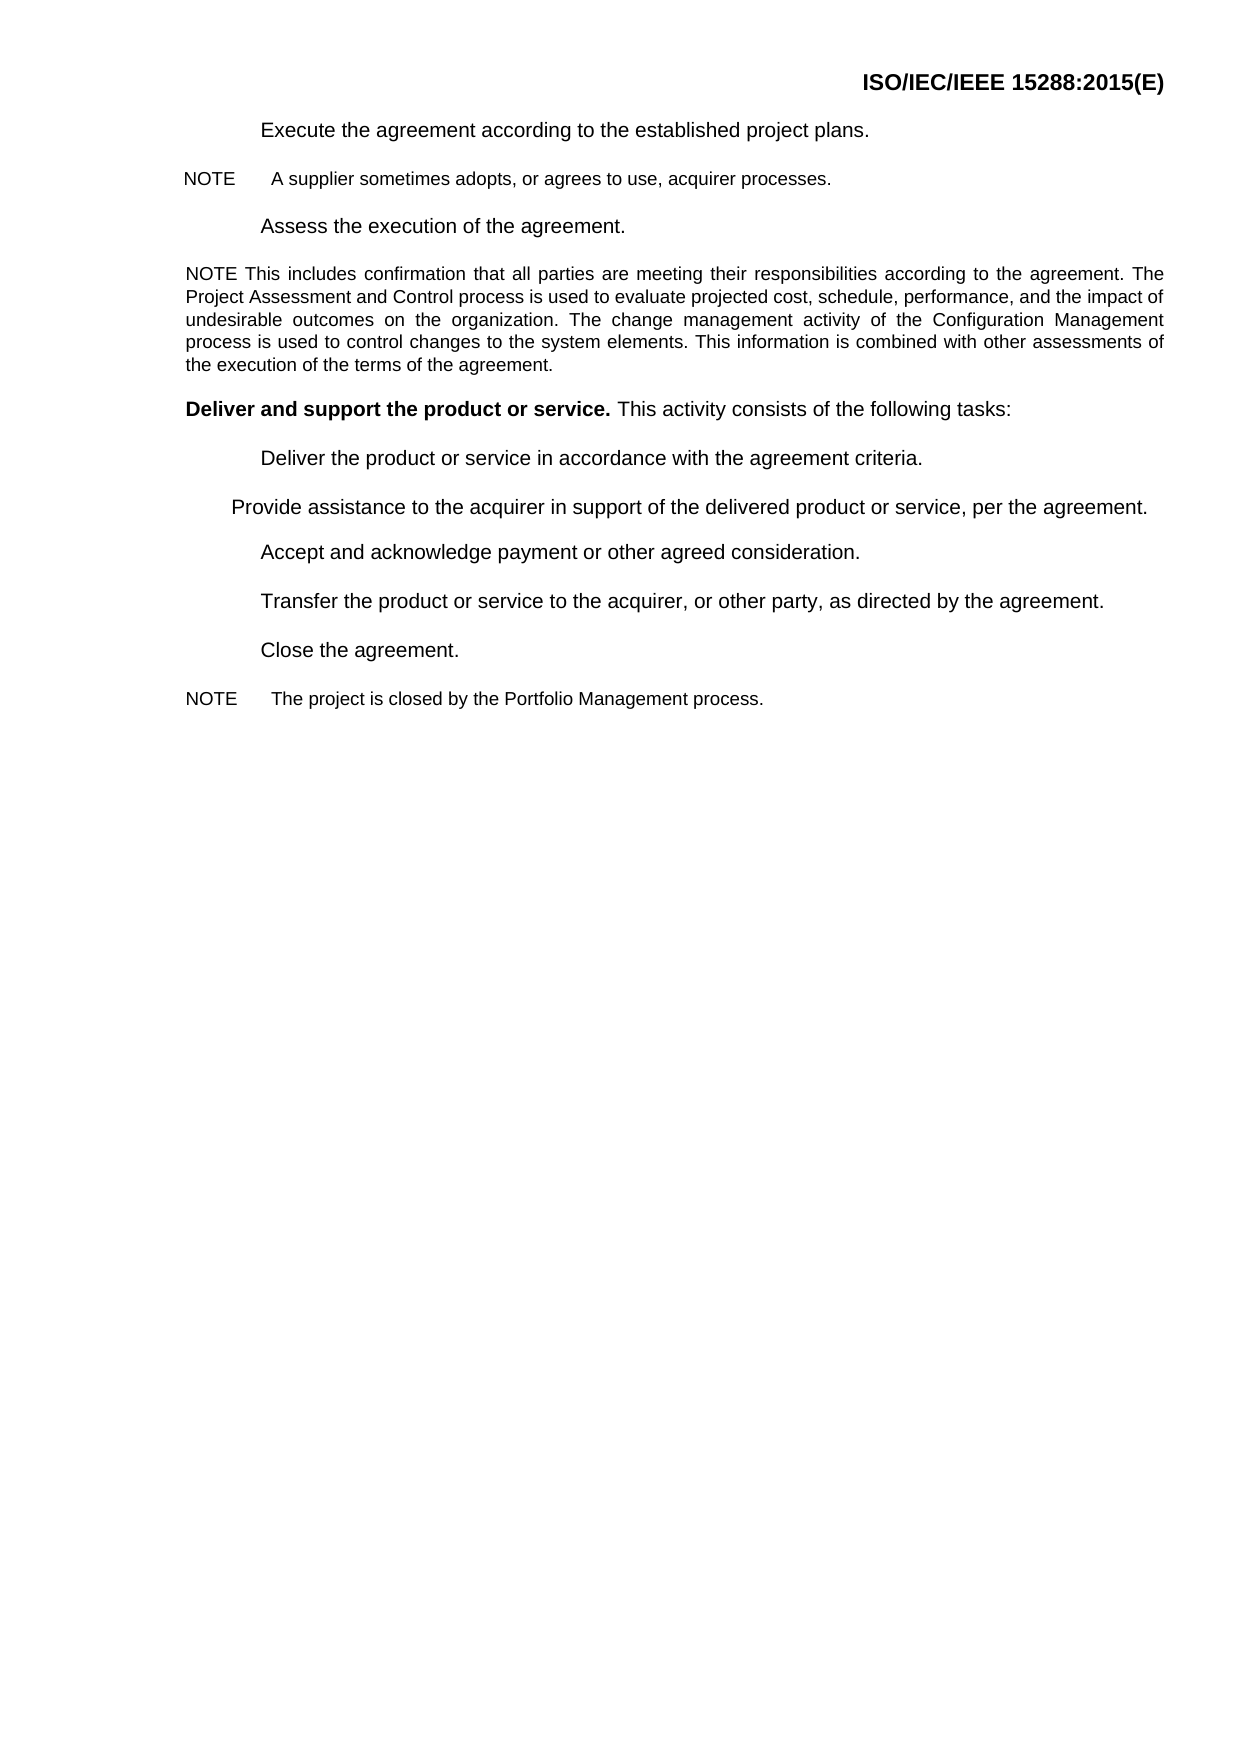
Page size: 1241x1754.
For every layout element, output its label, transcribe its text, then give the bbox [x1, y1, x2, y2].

list Assess the execution of the agreement. [189, 214, 1170, 238]
list Execute the agreement according to the established project plans. [189, 118, 1170, 142]
text ISO/IEC/IEEE 15288:2015(E) [862, 69, 1170, 95]
list Provide assistance to the acquirer in support of the delivered product or service, per the agreement. [189, 494, 1164, 518]
text NOTE A supplier sometimes adopts, or agrees to use, acquirer processes. [183, 167, 1170, 189]
text NOTE This includes confirmation that all parties are meeting their responsibilities according to the agreement. The Project Assessment and Control process is used to evaluate projected cost, schedule, performance, and the impact of undesirable outcomes on the organization. The change management activity of the Configuration Management process is used to control changes to the system elements. This information is combined with other assessments of the execution of the terms of the agreement. [185, 263, 1165, 375]
list Accept and acknowledge payment or other agreed consideration. [189, 540, 1164, 564]
list Deliver the product or service in accordance with the agreement criteria. [189, 446, 1164, 469]
list Transfer the product or service to the acquirer, or other party, as directed by the agreement. [189, 589, 1164, 613]
text NOTE The project is closed by the Portfolio Management process. [185, 687, 1164, 709]
list Close the agreement. [189, 638, 1164, 662]
list Deliver and support the product or service. This activity consists of the following tasks: [147, 396, 1164, 420]
